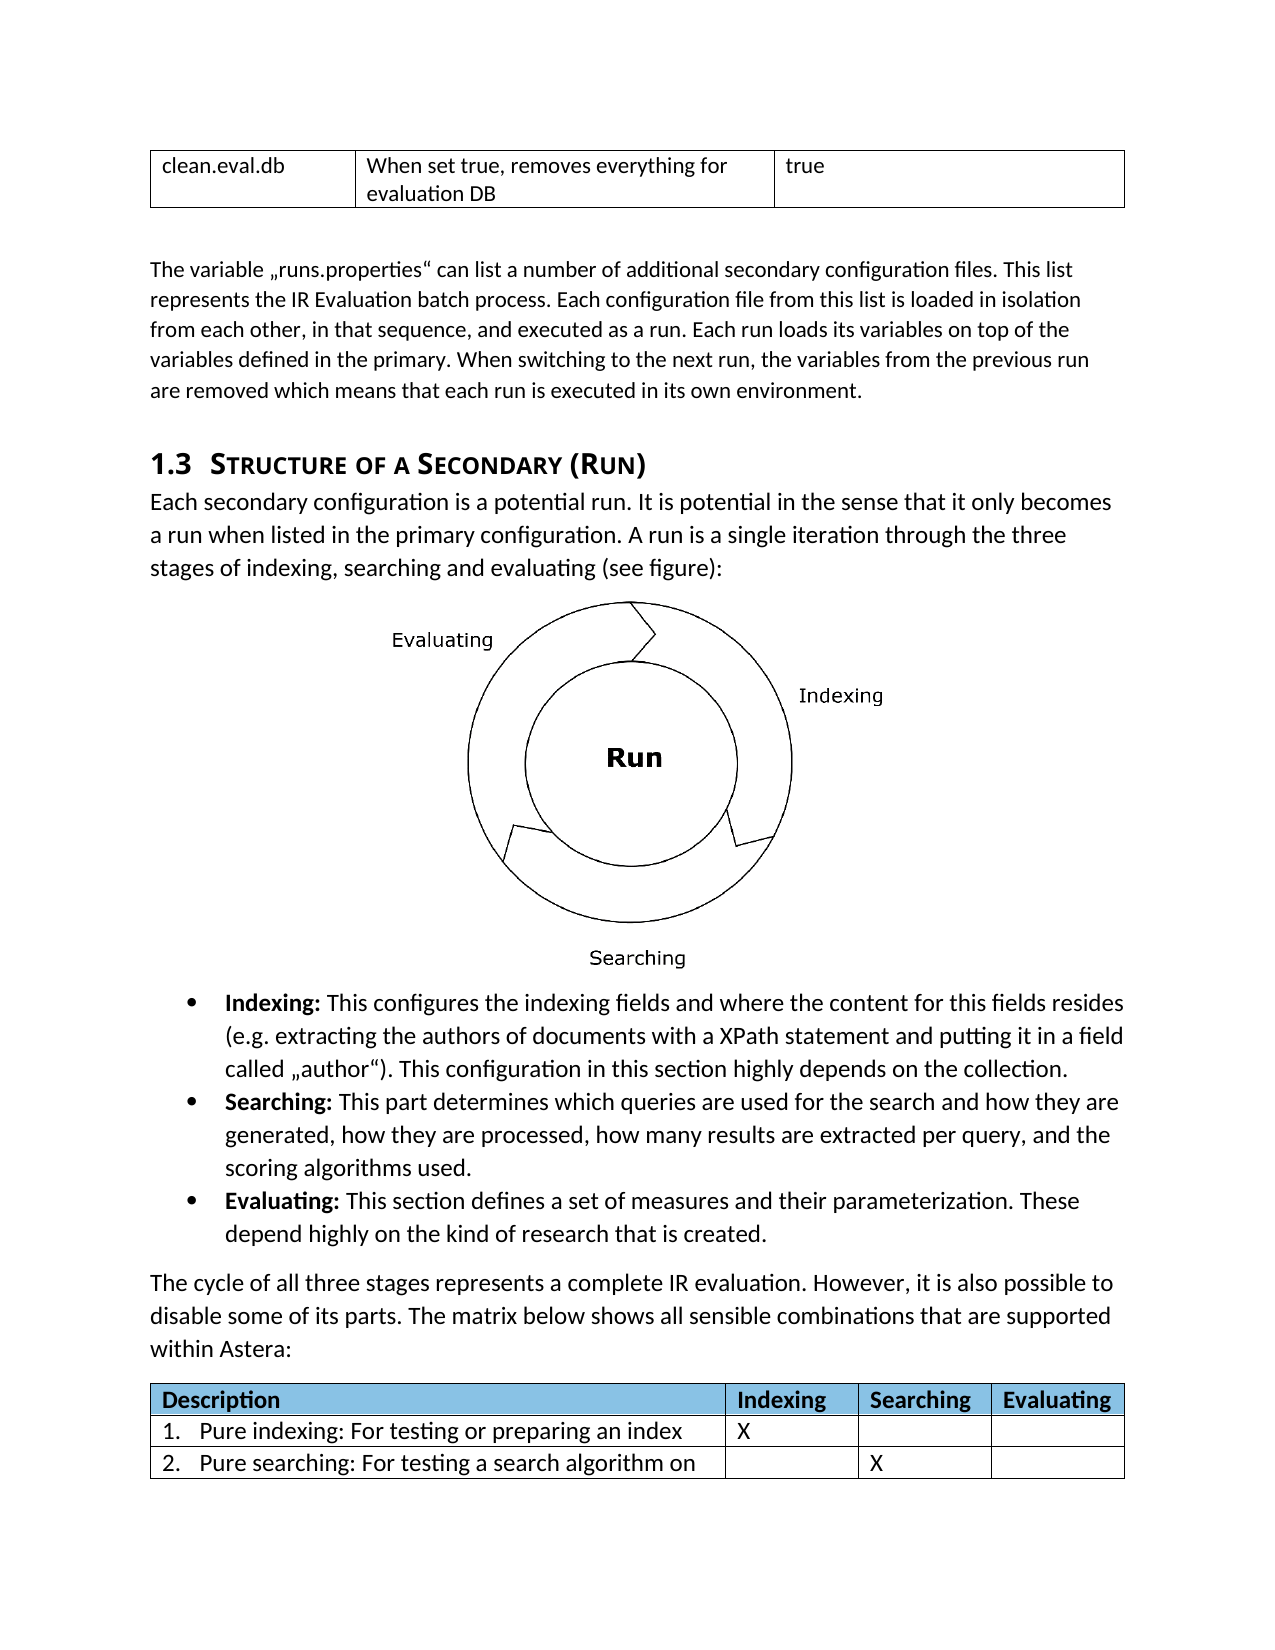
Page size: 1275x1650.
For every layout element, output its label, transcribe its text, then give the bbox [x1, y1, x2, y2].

list Searching: This part determines which queries are used for the search and how they are generated, how they are processed, how many results are extracted per query, and the scoring algorithms used. [187, 1086, 1125, 1183]
table_cell clean.eval.db [151, 151, 355, 207]
subtitle Structure of a Secondary (Run) [150, 443, 1125, 483]
text The cycle of all three stages represents a complete IR evaluation. However, it is also possible to disable some of its parts. The matrix below shows all sensible combinations that are supported within Astera: [150, 1267, 1125, 1364]
text Each secondary configuration is a potential run. It is potential in the sense that it only becomes a run when listed in the primary configuration. A run is a single iteration through the three stages of indexing, searching and evaluating (see figure): [150, 486, 1125, 583]
table_cell X [859, 1447, 991, 1478]
table_cell X [726, 1416, 858, 1446]
table_header Indexing [726, 1384, 858, 1414]
table_cell true [775, 151, 1124, 207]
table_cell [151, 1447, 725, 1478]
list Evaluating: This section defines a set of measures and their parameterization. These depend highly on the kind of research that is created. [187, 1185, 1125, 1248]
table_header Searching [859, 1384, 991, 1414]
table_cell [992, 1447, 1124, 1478]
table_cell When set true, removes everything for evaluation DB [356, 151, 774, 207]
table_cell [859, 1416, 991, 1446]
text The variable „runs.properties“ can list a number of additional secondary configuration files. This list represents the IR Evaluation batch process. Each configuration file from this list is loaded in isolation from each other, in that sequence, and executed as a run. Each run loads its variables on top of the variables defined in the primary. When switching to the next run, the variables from the previous run are removed which means that each run is executed in its own environment. [150, 255, 1125, 404]
table_cell Pure indexing: For testing or preparing an index [151, 1416, 725, 1446]
list Indexing: This configures the indexing fields and where the content for this fields resides (e.g. extracting the authors of documents with a XPath statement and putting it in a field called „author“). This configuration in this section highly depends on the collection. [187, 987, 1125, 1084]
table_header Description [151, 1384, 725, 1414]
table_cell [992, 1416, 1124, 1446]
table_cell [726, 1447, 858, 1478]
table_header Evaluating [992, 1384, 1124, 1414]
picture [391, 601, 884, 969]
